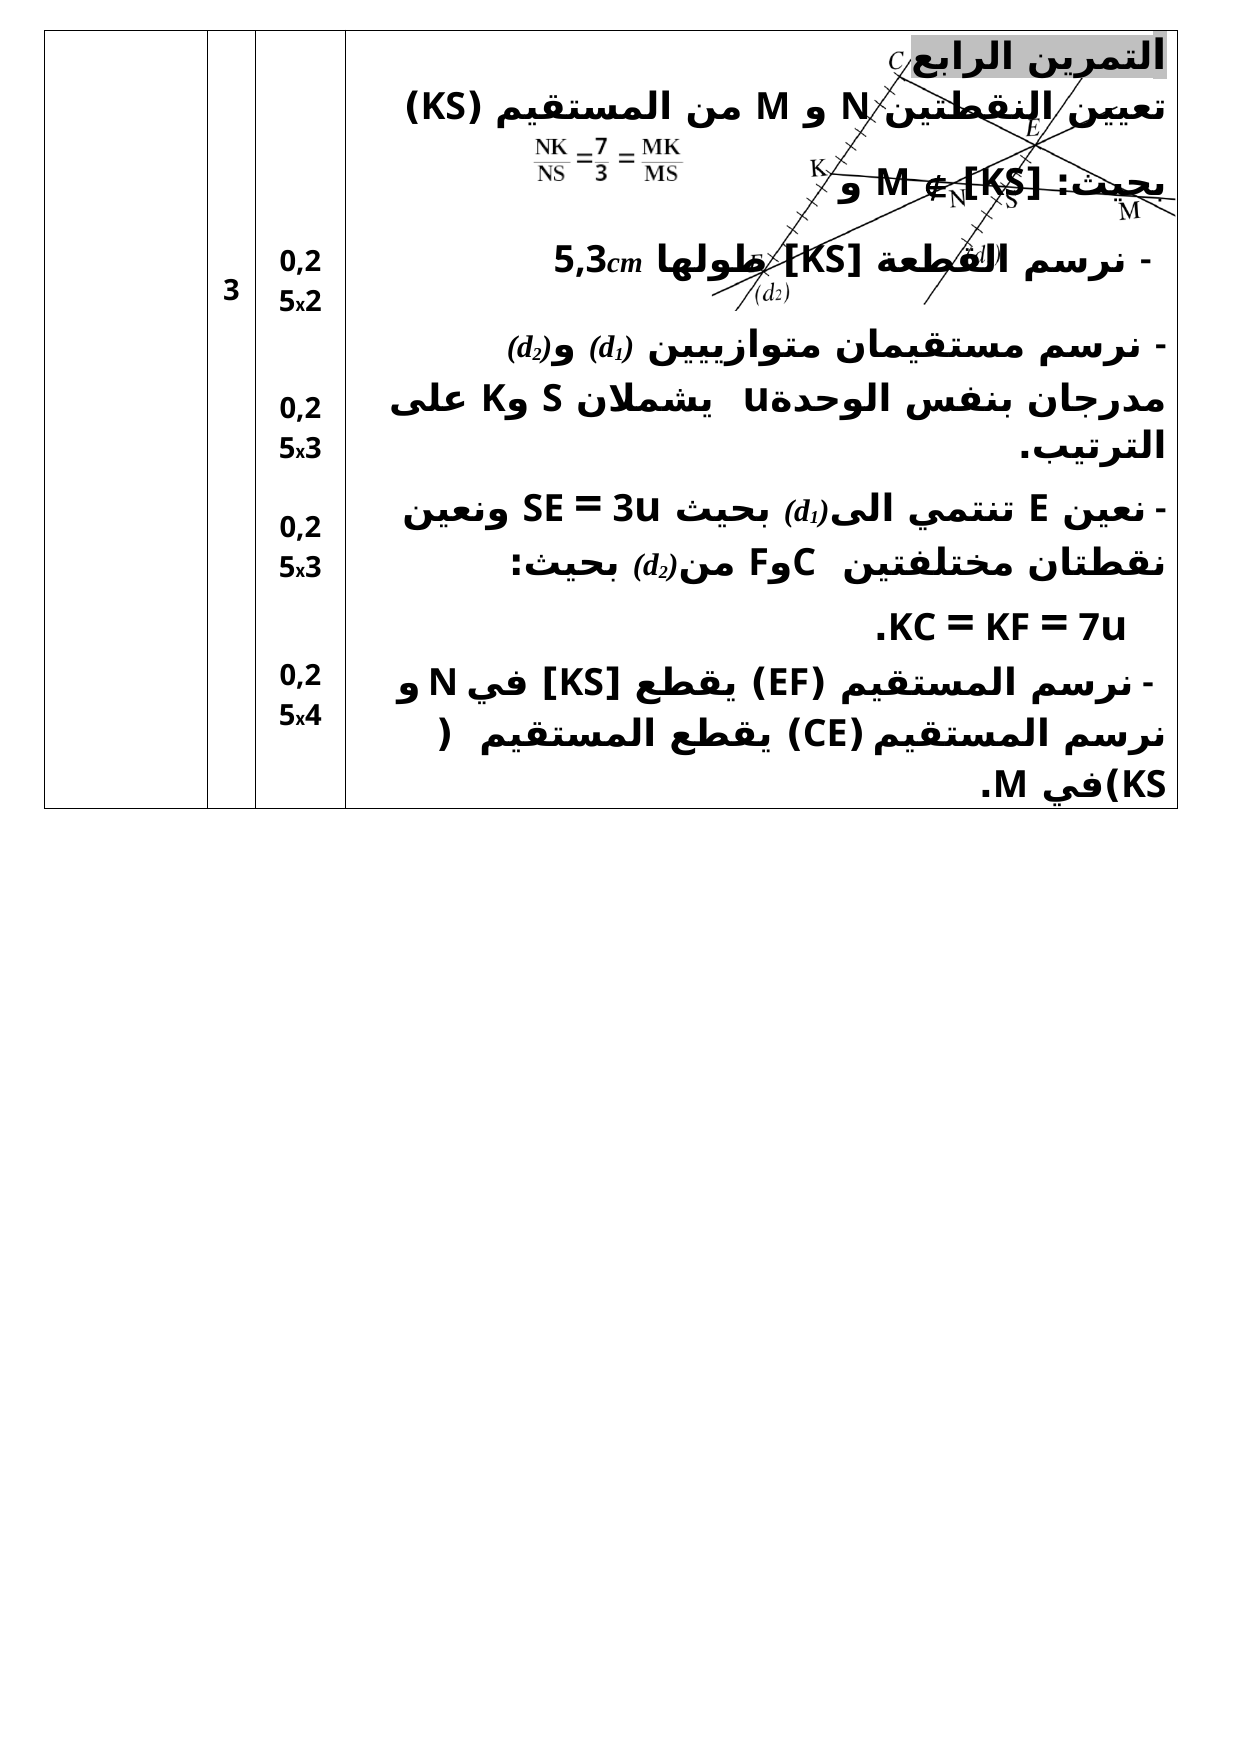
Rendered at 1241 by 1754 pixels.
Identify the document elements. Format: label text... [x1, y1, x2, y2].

table_cell [45, 31, 207, 808]
table_cell 0,25x2 0,25x3 0,25x3 0,25x4 [256, 31, 345, 808]
table_cell 3 [208, 31, 255, 808]
table_cell التمرين الرابع تعيين النقطتين N و M من المستقيم (KS) بحيث: [KS] ∌ M و - نرسم القطعة [KS] طولها 5,3cm - نرسم مستقيمان متوازييين (d1) و(d2) مدرجان بنفس الوحدةu يشملان S وK على الترتيب. - نعين E تنتمي الى(d1) بحيث SE = 3u ونعين نقطتان مختلفتين CوF من(d2) بحيث: KC = KF = 7u. - نرسم المستقيم (EF) يقطع [KS] في N و نرسم المستقيم (CE) يقطع المستقيم (KS)في M. [346, 31, 1177, 808]
